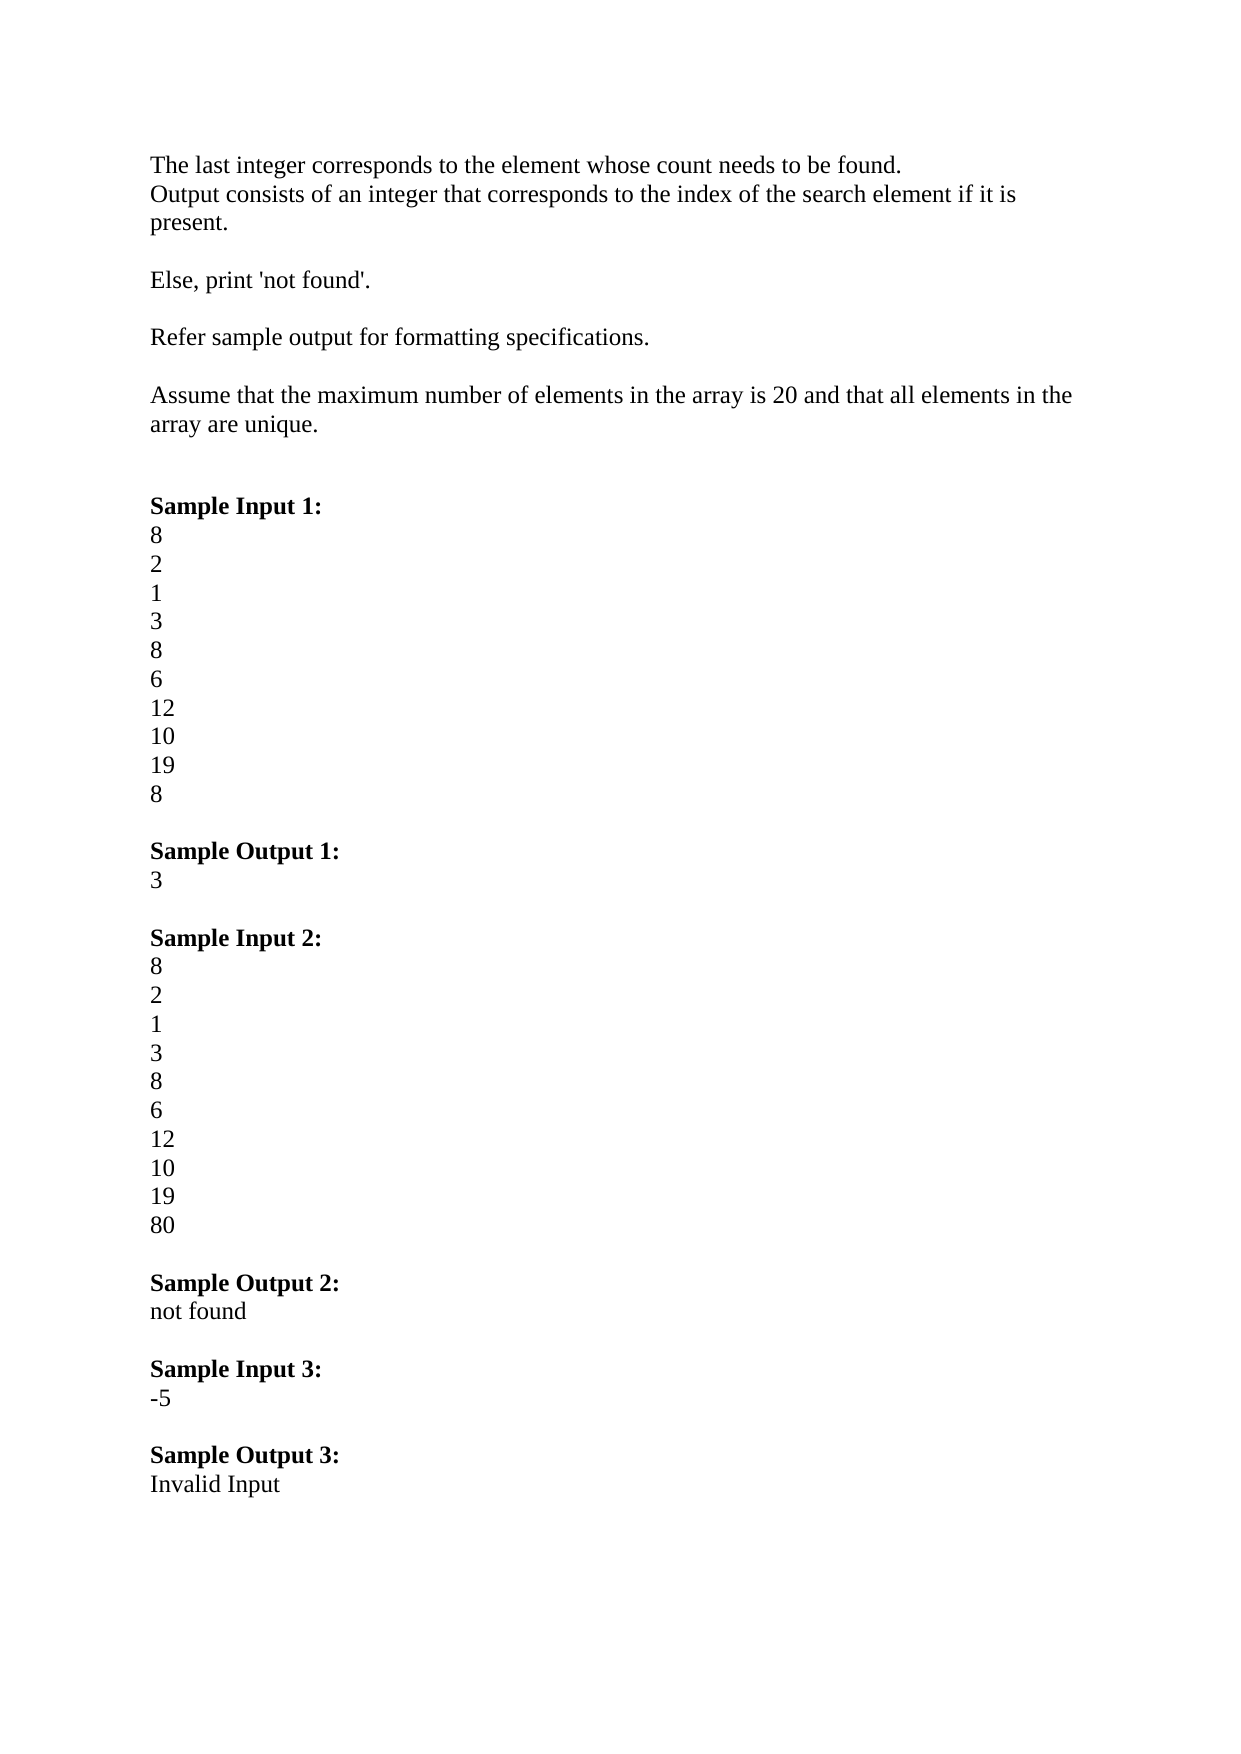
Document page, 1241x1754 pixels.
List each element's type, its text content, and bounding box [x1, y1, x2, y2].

text 8 [150, 520, 1090, 549]
text 1 [150, 1009, 1090, 1038]
text Sample Input 2: [150, 923, 1090, 951]
text 3 [150, 606, 1090, 635]
text 8 [150, 779, 1090, 808]
text Sample Output 1: [150, 836, 1090, 865]
text 10 [150, 1153, 1090, 1181]
text Refer sample output for formatting specifications. [150, 322, 1090, 351]
text 2 [150, 549, 1090, 578]
text 8 [150, 635, 1090, 664]
text Else, print 'not found'. [150, 265, 1090, 294]
text Output consists of an integer that corresponds to the index of the search element if it is present. [150, 179, 1090, 236]
text 8 [150, 1066, 1090, 1095]
text Assume that the maximum number of elements in the array is 20 and that all elements in the array are unique. [150, 380, 1090, 437]
text 19 [150, 750, 1090, 779]
text Sample Output 3: [150, 1440, 1090, 1469]
text 2 [150, 980, 1090, 1009]
text 80 [150, 1210, 1090, 1239]
text Invalid Input [150, 1469, 1090, 1498]
text not found [150, 1296, 1090, 1325]
text -5 [150, 1383, 1090, 1411]
text 6 [150, 1095, 1090, 1124]
text Sample Input 1: [150, 491, 1090, 520]
text 1 [150, 578, 1090, 606]
text 8 [150, 951, 1090, 980]
text 3 [150, 865, 1090, 894]
text 19 [150, 1181, 1090, 1210]
text The last integer corresponds to the element whose count needs to be found. [150, 150, 1090, 179]
text 12 [150, 1124, 1090, 1153]
text 3 [150, 1038, 1090, 1066]
text Sample Output 2: [150, 1268, 1090, 1296]
text 6 [150, 664, 1090, 693]
text 12 [150, 693, 1090, 721]
text 10 [150, 721, 1090, 750]
text Sample Input 3: [150, 1354, 1090, 1383]
